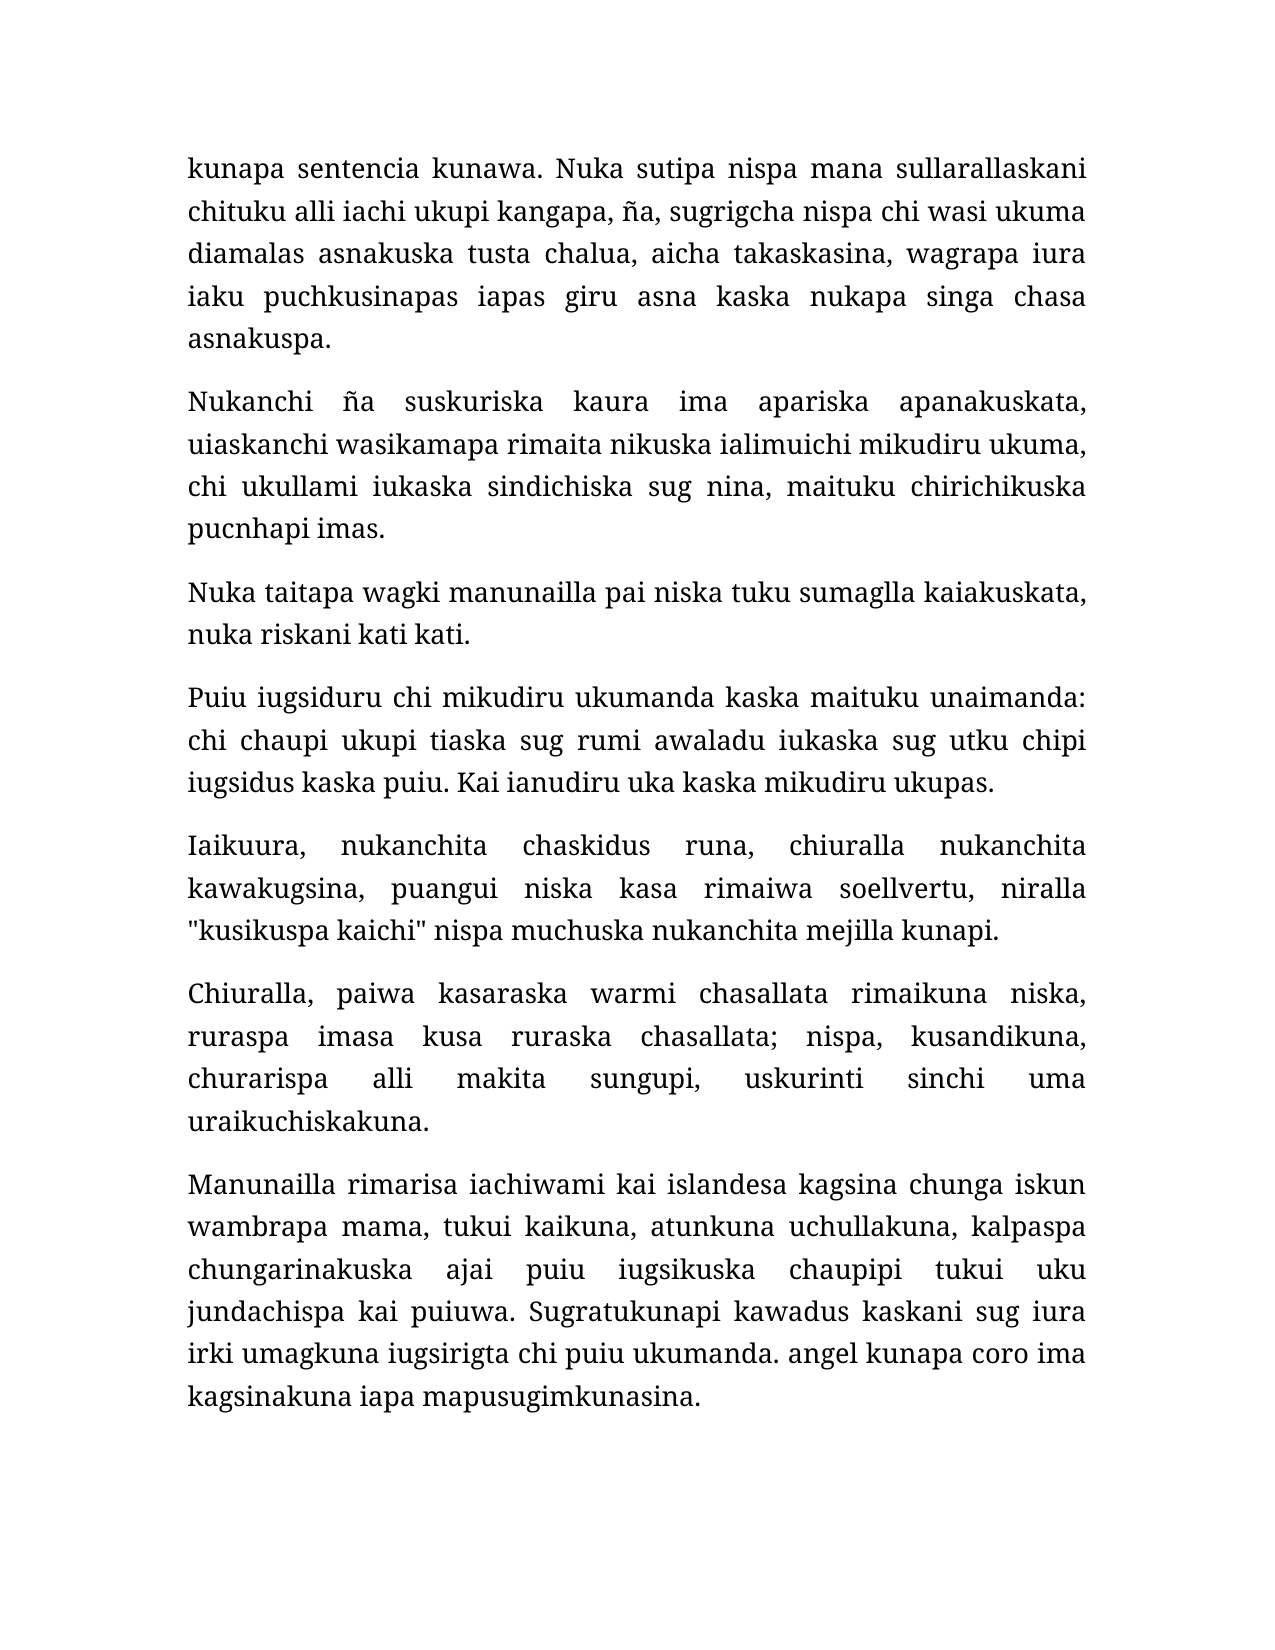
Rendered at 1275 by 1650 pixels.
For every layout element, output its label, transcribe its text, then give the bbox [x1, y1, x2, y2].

text Chiuralla, paiwa kasaraska warmi chasallata rimaikuna niska, ruraspa imasa kusa ruraska chasallata; nispa, kusandikuna, churarispa alli makita sungupi, uskurinti sinchi uma uraikuchiskakuna. [187, 975, 1087, 1139]
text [187, 150, 1087, 356]
text Iaikuura, nukanchita chaskidus runa, chiuralla nukanchita kawakugsina, puangui niska kasa rimaiwa soellvertu, niralla "kusikuspa kaichi" nispa muchuska nukanchita mejilla kunapi. [187, 827, 1087, 948]
text Nuka taitapa wagki manunailla pai niska tuku sumaglla kaiakuskata, nuka riskani kati kati. [187, 573, 1087, 652]
text Nukanchi ña suskuriska kaura ima apariska apanakuskata, uiaskanchi wasikamapa rimaita nikuska ialimuichi mikudiru ukuma, chi ukullami iukaska sindichiska sug nina, maituku chirichikuska pucnhapi imas. [187, 383, 1087, 547]
text Manunailla rimarisa iachiwami kai islandesa kagsina chunga iskun wambrapa mama, tukui kaikuna, atunkuna uchullakuna, kalpaspa chungarinakuska ajai puiu iugsikuska chaupipi tukui uku jundachispa kai puiuwa. Sugratukunapi kawadus kaskani sug iura irki umagkuna iugsirigta chi puiu ukumanda. angel kunapa coro ima kagsinakuna iapa mapusugimkunasina. [187, 1165, 1087, 1414]
text Puiu iugsiduru chi mikudiru ukumanda kaska maituku unaimanda: chi chaupi ukupi tiaska sug rumi awaladu iukaska sug utku chipi iugsidus kaska puiu. Kai ianudiru uka kaska mikudiru ukupas. [187, 679, 1087, 801]
